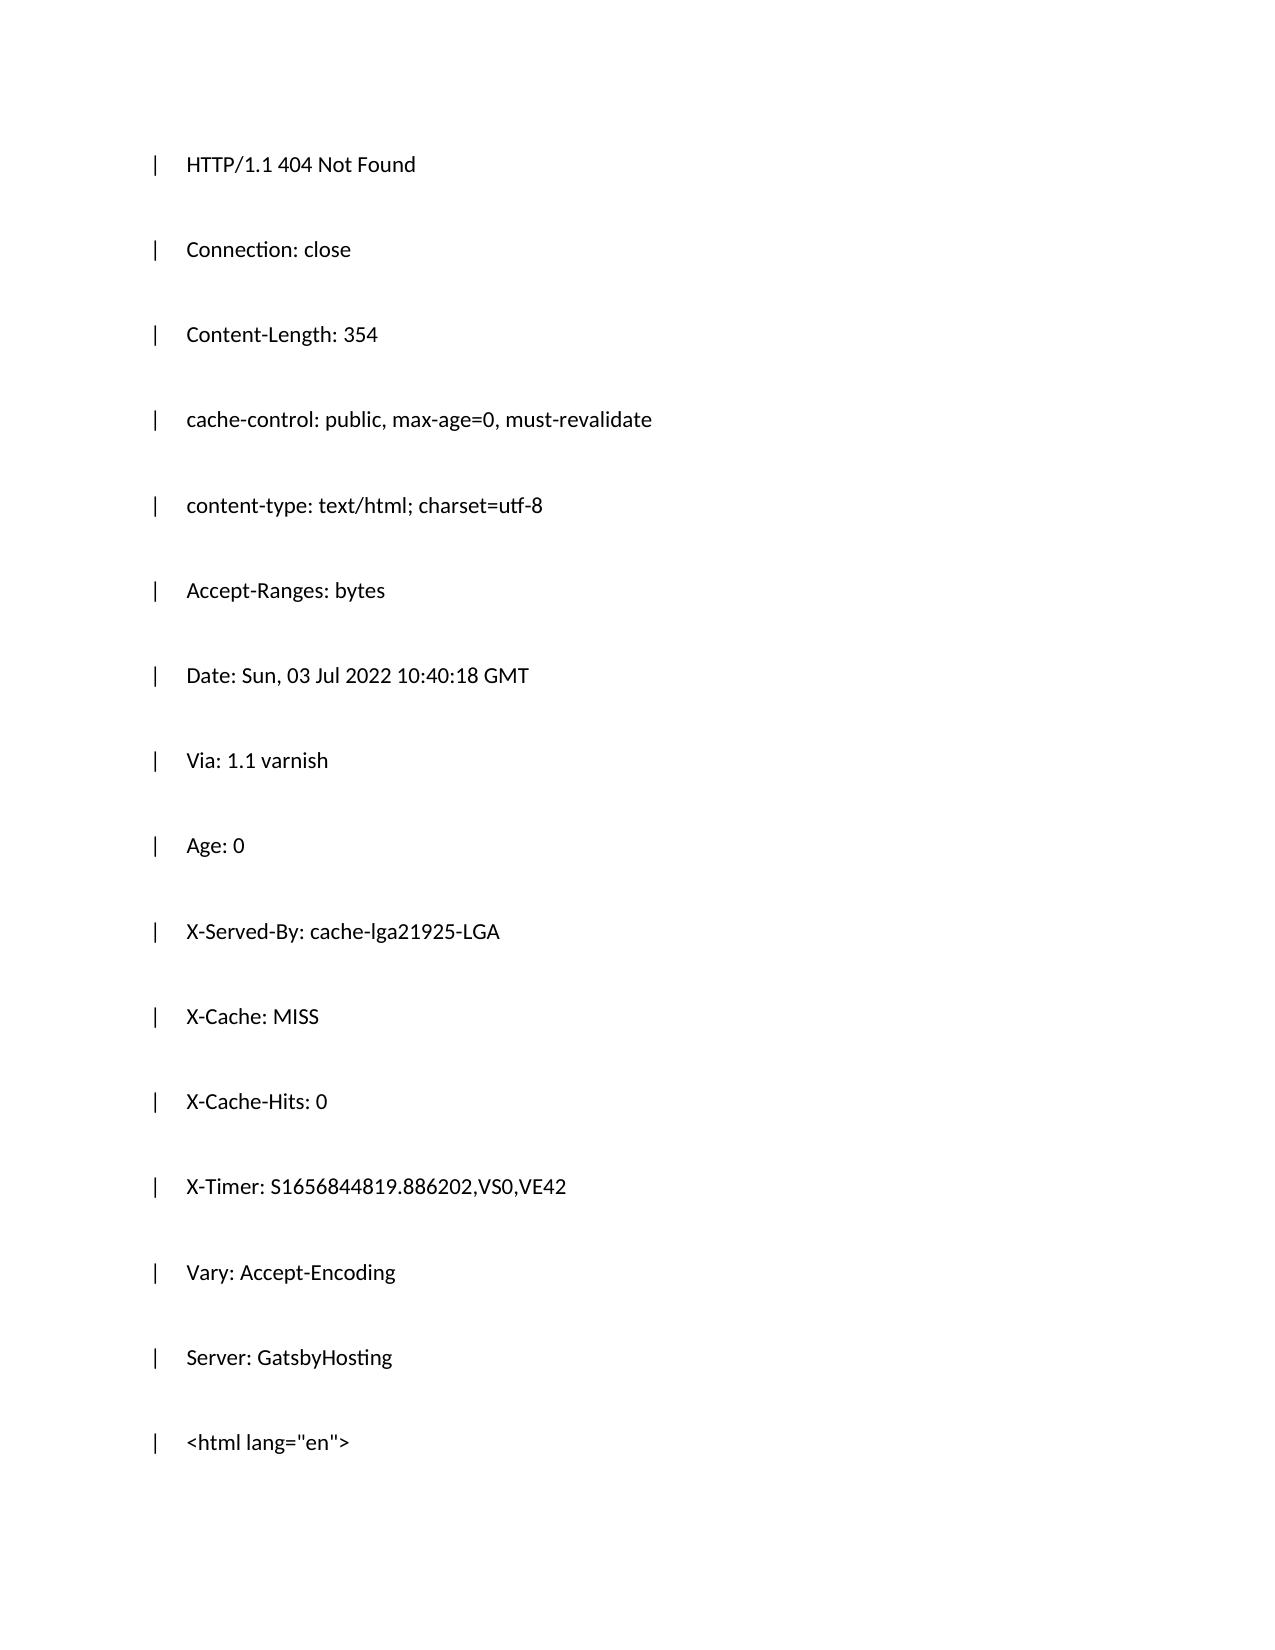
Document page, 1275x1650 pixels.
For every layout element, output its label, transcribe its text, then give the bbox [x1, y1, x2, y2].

text | Accept-Ranges: bytes [150, 576, 1125, 636]
text | Vary: Accept-Encoding [150, 1258, 1125, 1318]
text | X-Served-By: cache-lga21925-LGA [150, 917, 1125, 977]
text | HTTP/1.1 404 Not Found [150, 150, 1125, 210]
text | Content-Length: 354 [150, 320, 1125, 381]
text | X-Cache-Hits: 0 [150, 1087, 1125, 1147]
text | Age: 0 [150, 832, 1125, 892]
text | <html lang="en"> [150, 1428, 1125, 1488]
text | Date: Sun, 03 Jul 2022 10:40:18 GMT [150, 661, 1125, 721]
text | X-Cache: MISS [150, 1002, 1125, 1062]
text | Server: GatsbyHosting [150, 1343, 1125, 1403]
text | content-type: text/html; charset=utf-8 [150, 491, 1125, 551]
text | Connection: close [150, 235, 1125, 295]
text | cache-control: public, max-age=0, must-revalidate [150, 406, 1125, 466]
text | Via: 1.1 varnish [150, 746, 1125, 807]
text | X-Timer: S1656844819.886202,VS0,VE42 [150, 1172, 1125, 1233]
